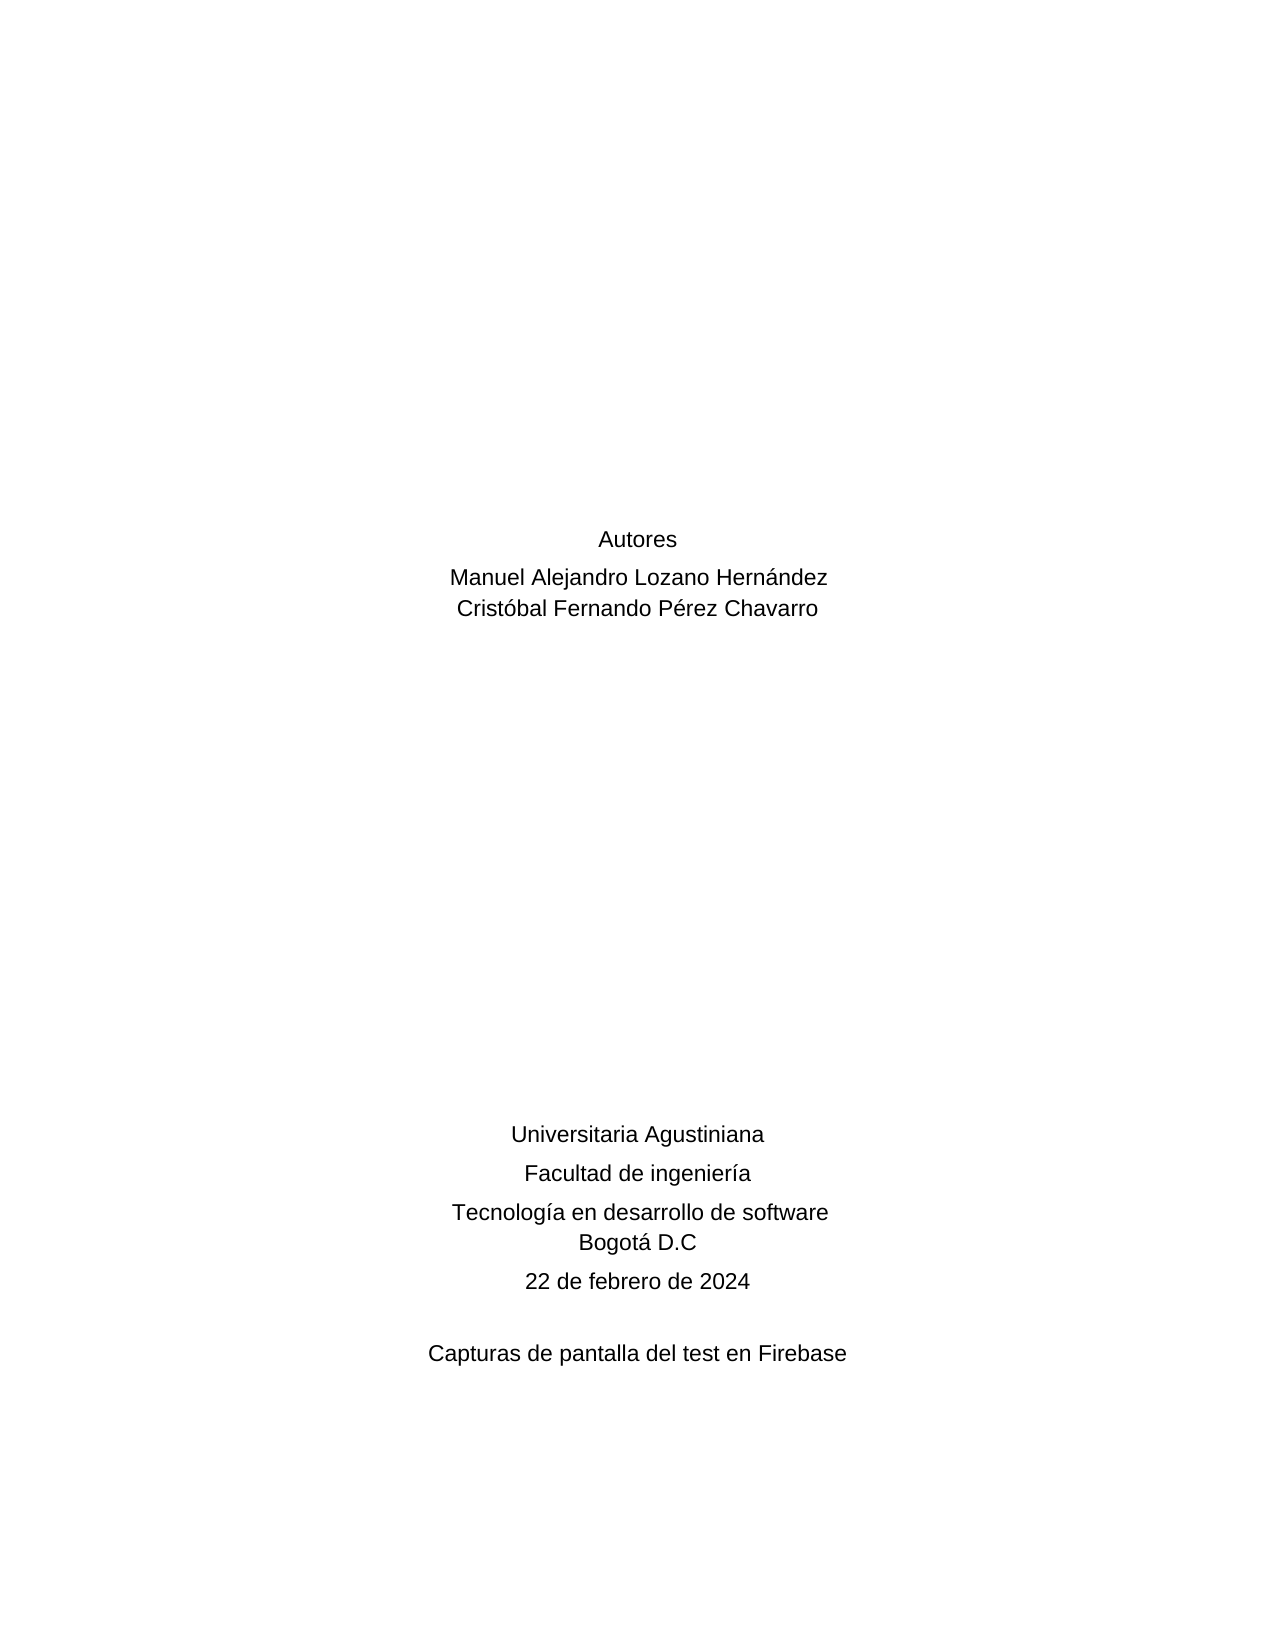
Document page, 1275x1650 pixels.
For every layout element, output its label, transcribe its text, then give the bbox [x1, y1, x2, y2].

text 22 de febrero de 2024 [150, 1268, 1125, 1294]
text Bogotá D.C [150, 1229, 1125, 1255]
text Capturas de pantalla del test en Firebase [150, 1340, 1125, 1366]
text Cristóbal Fernando Pérez Chavarro [150, 594, 1125, 621]
text Facultad de ingeniería [150, 1160, 1125, 1186]
text Autores [150, 526, 1125, 552]
text Manuel Alejandro Lozano Hernández [354, 564, 1125, 591]
text Universitaria Agustiniana [150, 1121, 1125, 1147]
text Tecnología en desarrollo de software [356, 1199, 1125, 1225]
